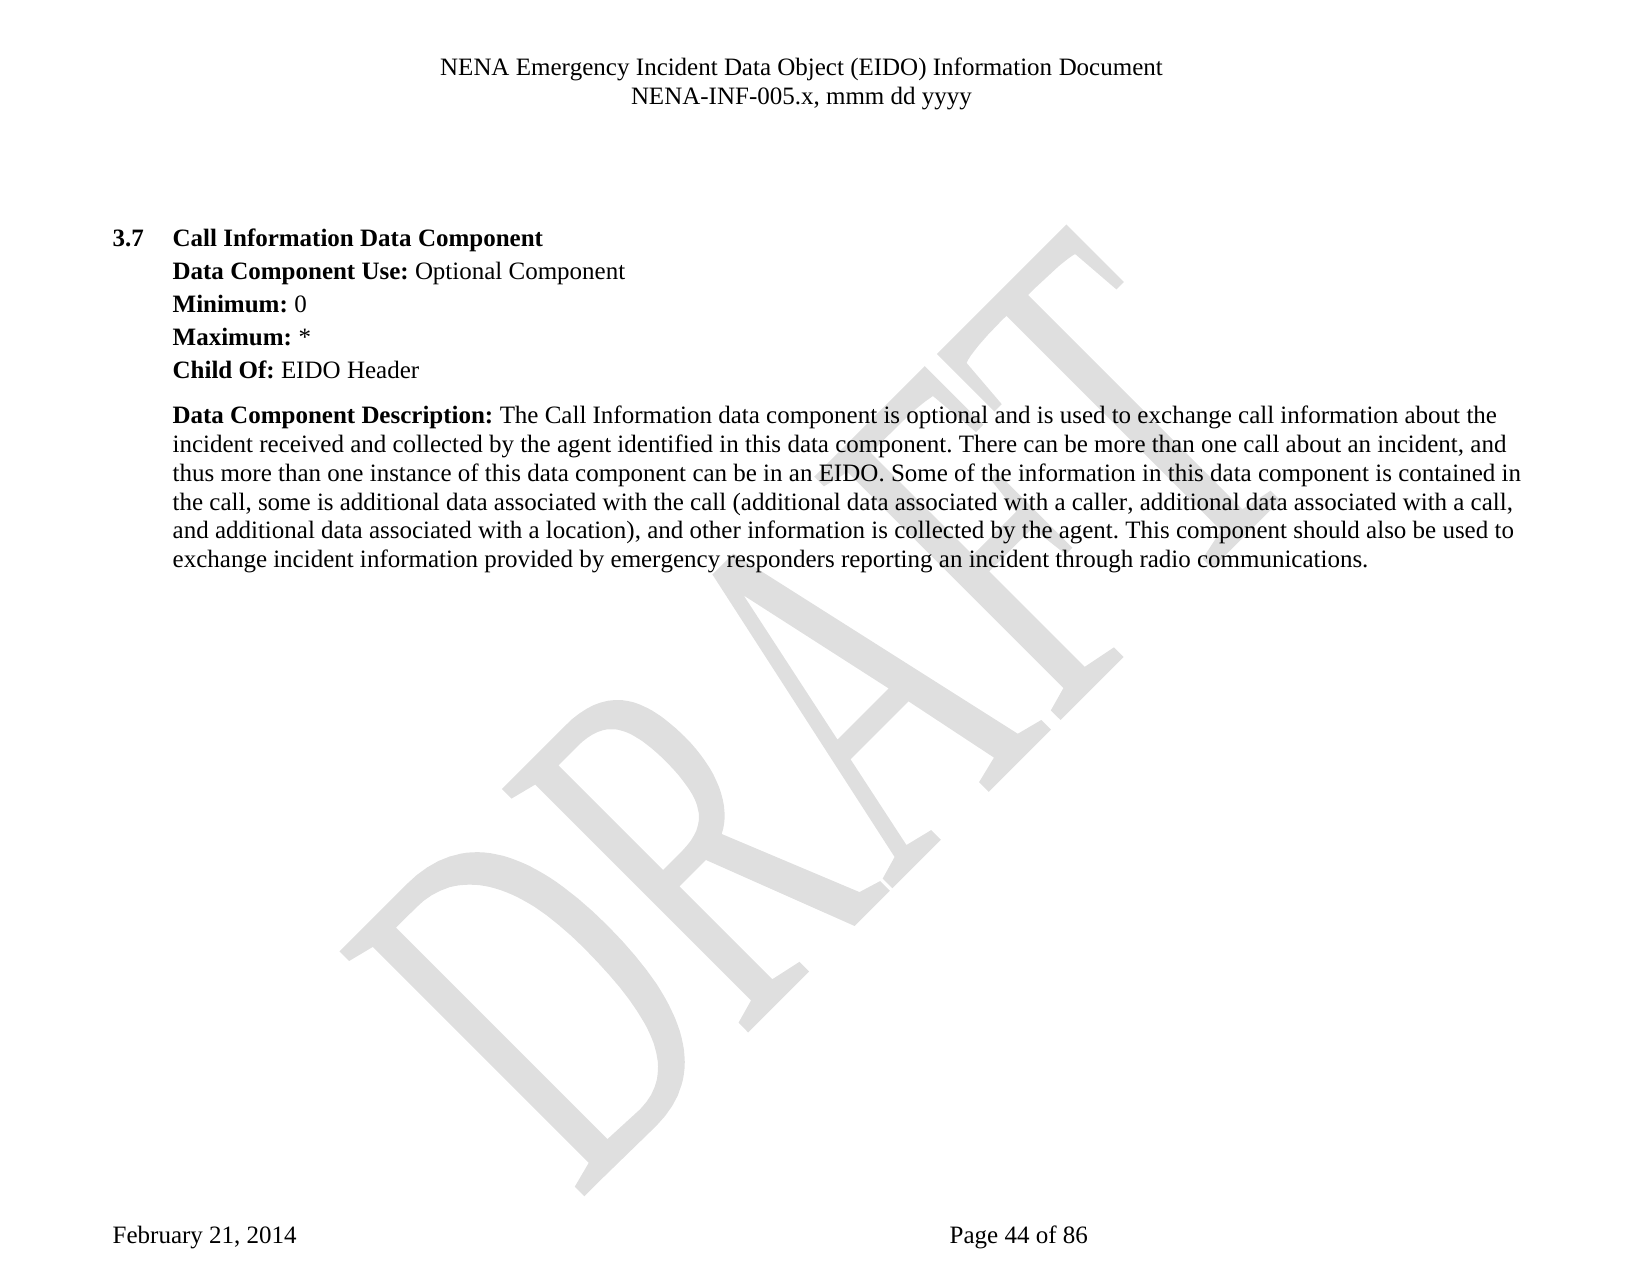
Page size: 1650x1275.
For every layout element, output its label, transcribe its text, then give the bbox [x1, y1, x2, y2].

text Data Component Use: Optional Component [172, 256, 1548, 284]
subtitle Call Information Data Component [112, 223, 1548, 252]
text Data Component Description: The Call Information data component is optional and is used to exchange call information about the incident received and collected by the agent identified in this data component. There can be more than one call about an incident, and thus more than one instance of this data component can be in an EIDO. Some of the information in this data component is contained in the call, some is additional data associated with the call (additional data associated with a caller, additional data associated with a call, and additional data associated with a location), and other information is collected by the agent. This component should also be used to exchange incident information provided by emergency responders reporting an incident through radio communications. [172, 400, 1535, 573]
text Child Of: EIDO Header [172, 355, 1548, 384]
text Minimum: 0 [172, 289, 557, 318]
text Maximum: * [172, 322, 557, 351]
